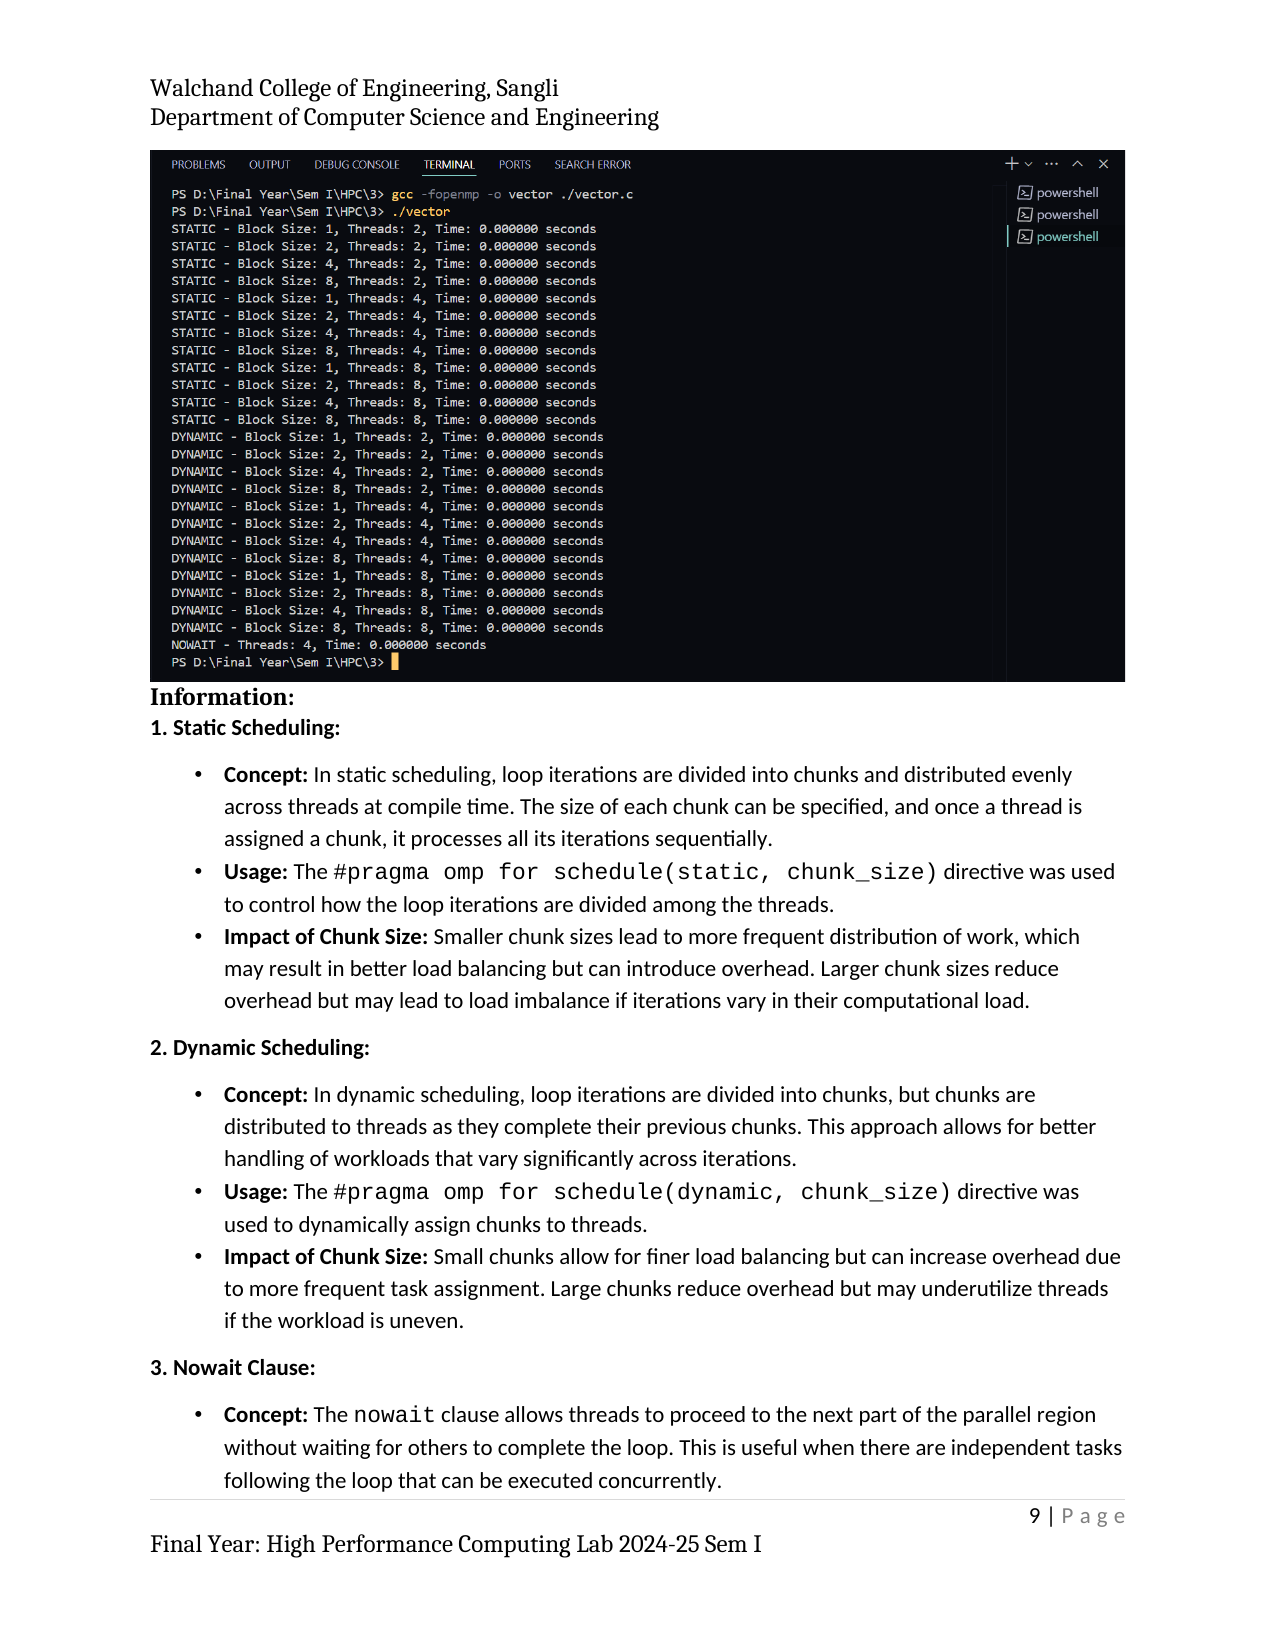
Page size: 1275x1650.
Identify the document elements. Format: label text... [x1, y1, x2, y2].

list Concept: In dynamic scheduling, loop iterations are divided into chunks, but chunks are distributed to threads as they complete their previous chunks. This approach allows for better handling of workloads that vary significantly across iterations. [194, 1080, 1125, 1173]
text 1. Static Scheduling: [150, 713, 1125, 741]
list Impact of Chunk Size: Smaller chunk sizes lead to more frequent distribution of work, which may result in better load balancing but can introduce overhead. Larger chunk sizes reduce overhead but may lead to load imbalance if iterations vary in their computational load. [194, 922, 1125, 1015]
list Usage: The #pragma omp for schedule(dynamic, chunk_size) directive was used to dynamically assign chunks to threads. [194, 1177, 1125, 1238]
text 3. Nowait Clause: [150, 1353, 1125, 1381]
picture [150, 150, 1125, 682]
text 2. Dynamic Scheduling: [150, 1033, 1125, 1061]
list Usage: The #pragma omp for schedule(static, chunk_size) directive was used to control how the loop iterations are divided among the threads. [194, 857, 1125, 918]
list Concept: In static scheduling, loop iterations are divided into chunks and distributed evenly across threads at compile time. The size of each chunk can be specified, and once a thread is assigned a chunk, it processes all its iterations sequentially. [194, 760, 1125, 853]
list Impact of Chunk Size: Small chunks allow for finer load balancing but can increase overhead due to more frequent task assignment. Large chunks reduce overhead but may underutilize threads if the workload is uneven. [194, 1242, 1125, 1335]
subtitle Information: [150, 683, 1125, 712]
list Concept: The nowait clause allows threads to proceed to the next part of the parallel region without waiting for others to complete the loop. This is useful when there are independent tasks following the loop that can be executed concurrently. [194, 1400, 1125, 1494]
